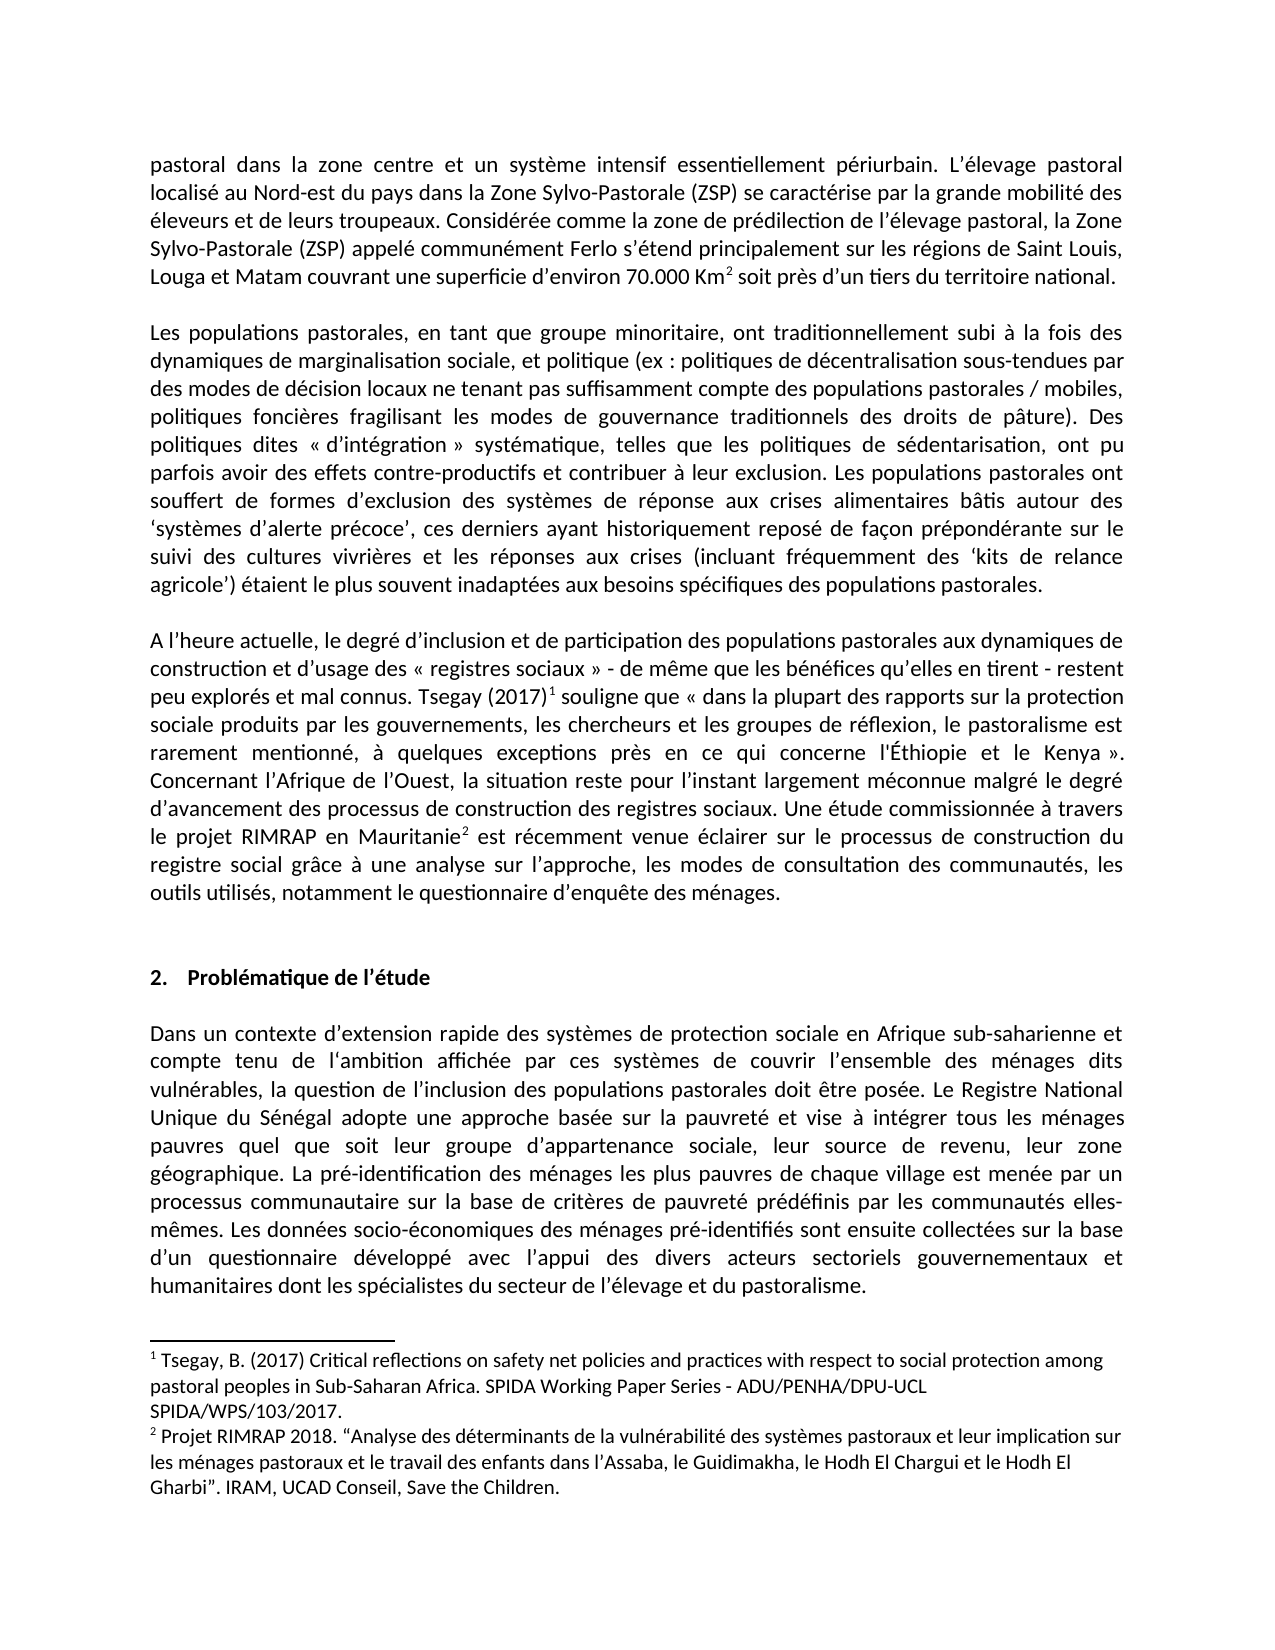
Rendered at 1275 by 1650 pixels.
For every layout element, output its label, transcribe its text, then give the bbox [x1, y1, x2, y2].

text Les populations pastorales, en tant que groupe minoritaire, ont traditionnellement subi à la fois des dynamiques de marginalisation sociale, et politique (ex : politiques de décentralisation sous-tendues par des modes de décision locaux ne tenant pas suffisamment compte des populations pastorales / mobiles, politiques foncières fragilisant les modes de gouvernance traditionnels des droits de pâture). Des politiques dites « d’intégration » systématique, telles que les politiques de sédentarisation, ont pu parfois avoir des effets contre-productifs et contribuer à leur exclusion. Les populations pastorales ont souffert de formes d’exclusion des systèmes de réponse aux crises alimentaires bâtis autour des ‘systèmes d’alerte précoce’, ces derniers ayant historiquement reposé de façon prépondérante sur le suivi des cultures vivrières et les réponses aux crises (incluant fréquemment des ‘kits de relance agricole’) étaient le plus souvent inadaptées aux besoins spécifiques des populations pastorales. [150, 318, 1125, 598]
text A l’heure actuelle, le degré d’inclusion et de participation des populations pastorales aux dynamiques de construction et d’usage des « registres sociaux » - de même que les bénéfices qu’elles en tirent - restent peu explorés et mal connus. Tsegay (2017) souligne que « dans la plupart des rapports sur la protection sociale produits par les gouvernements, les chercheurs et les groupes de réflexion, le pastoralisme est rarement mentionné, à quelques exceptions près en ce qui concerne l'Éthiopie et le Kenya ». Concernant l’Afrique de l’Ouest, la situation reste pour l’instant largement méconnue malgré le degré d’avancement des processus de construction des registres sociaux. Une étude commissionnée à travers le projet RIMRAP en Mauritanie est récemment venue éclairer sur le processus de construction du registre social grâce à une analyse sur l’approche, les modes de consultation des communautés, les outils utilisés, notamment le questionnaire d’enquête des ménages. [150, 626, 1125, 907]
text Dans un contexte d’extension rapide des systèmes de protection sociale en Afrique sub-saharienne et compte tenu de l‘ambition affichée par ces systèmes de couvrir l’ensemble des ménages dits vulnérables, la question de l’inclusion des populations pastorales doit être posée. Le Registre National Unique du Sénégal adopte une approche basée sur la pauvreté et vise à intégrer tous les ménages pauvres quel que soit leur groupe d’appartenance sociale, leur source de revenu, leur zone géographique. La pré-identification des ménages les plus pauvres de chaque village est menée par un processus communautaire sur la base de critères de pauvreté prédéfinis par les communautés elles-mêmes. Les données socio-économiques des ménages pré-identifiés sont ensuite collectées sur la base d’un questionnaire développé avec l’appui des divers acteurs sectoriels gouvernementaux et humanitaires dont les spécialistes du secteur de l’élevage et du pastoralisme. [150, 1019, 1125, 1299]
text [150, 150, 1125, 290]
list Problématique de l’étude [150, 963, 1125, 991]
